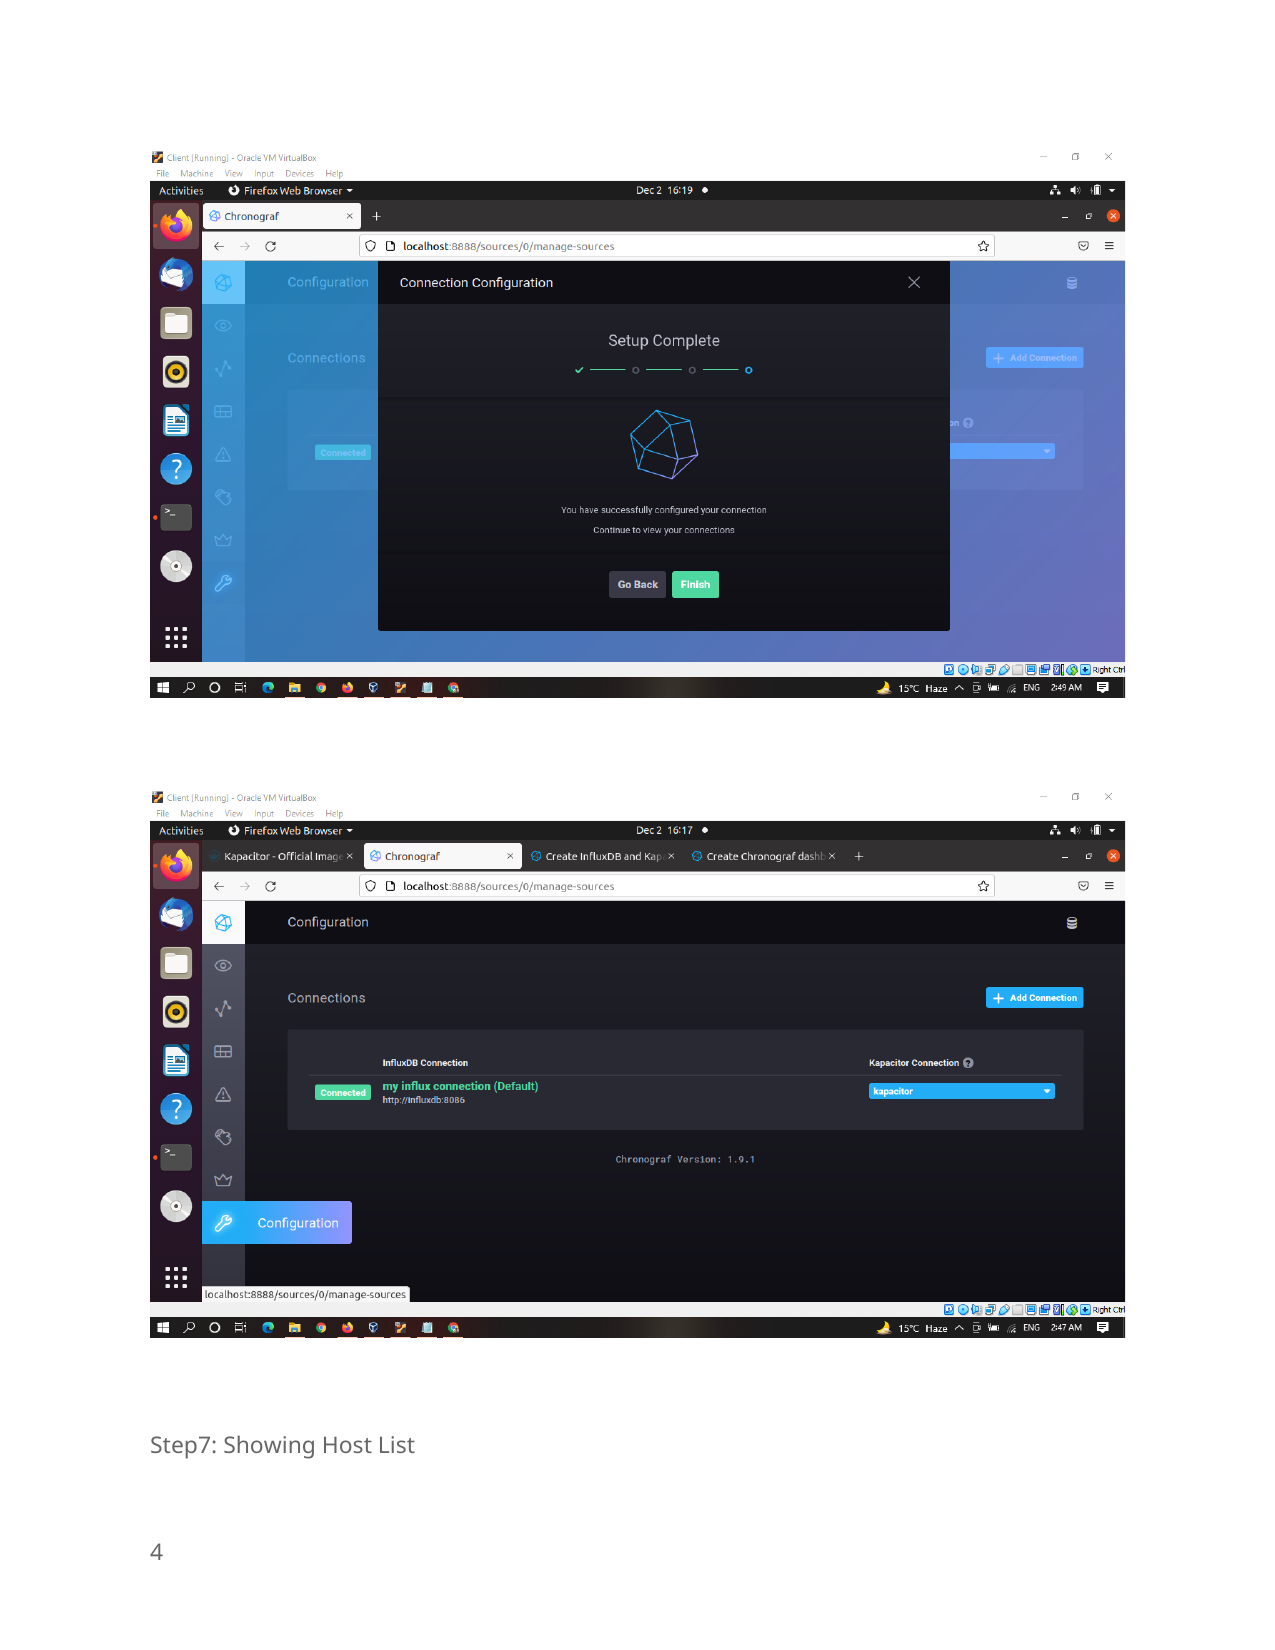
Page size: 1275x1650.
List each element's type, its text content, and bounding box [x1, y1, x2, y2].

picture [150, 150, 1125, 698]
picture [150, 789, 1125, 1338]
text Step7: Showing Host List [150, 1429, 1125, 1460]
